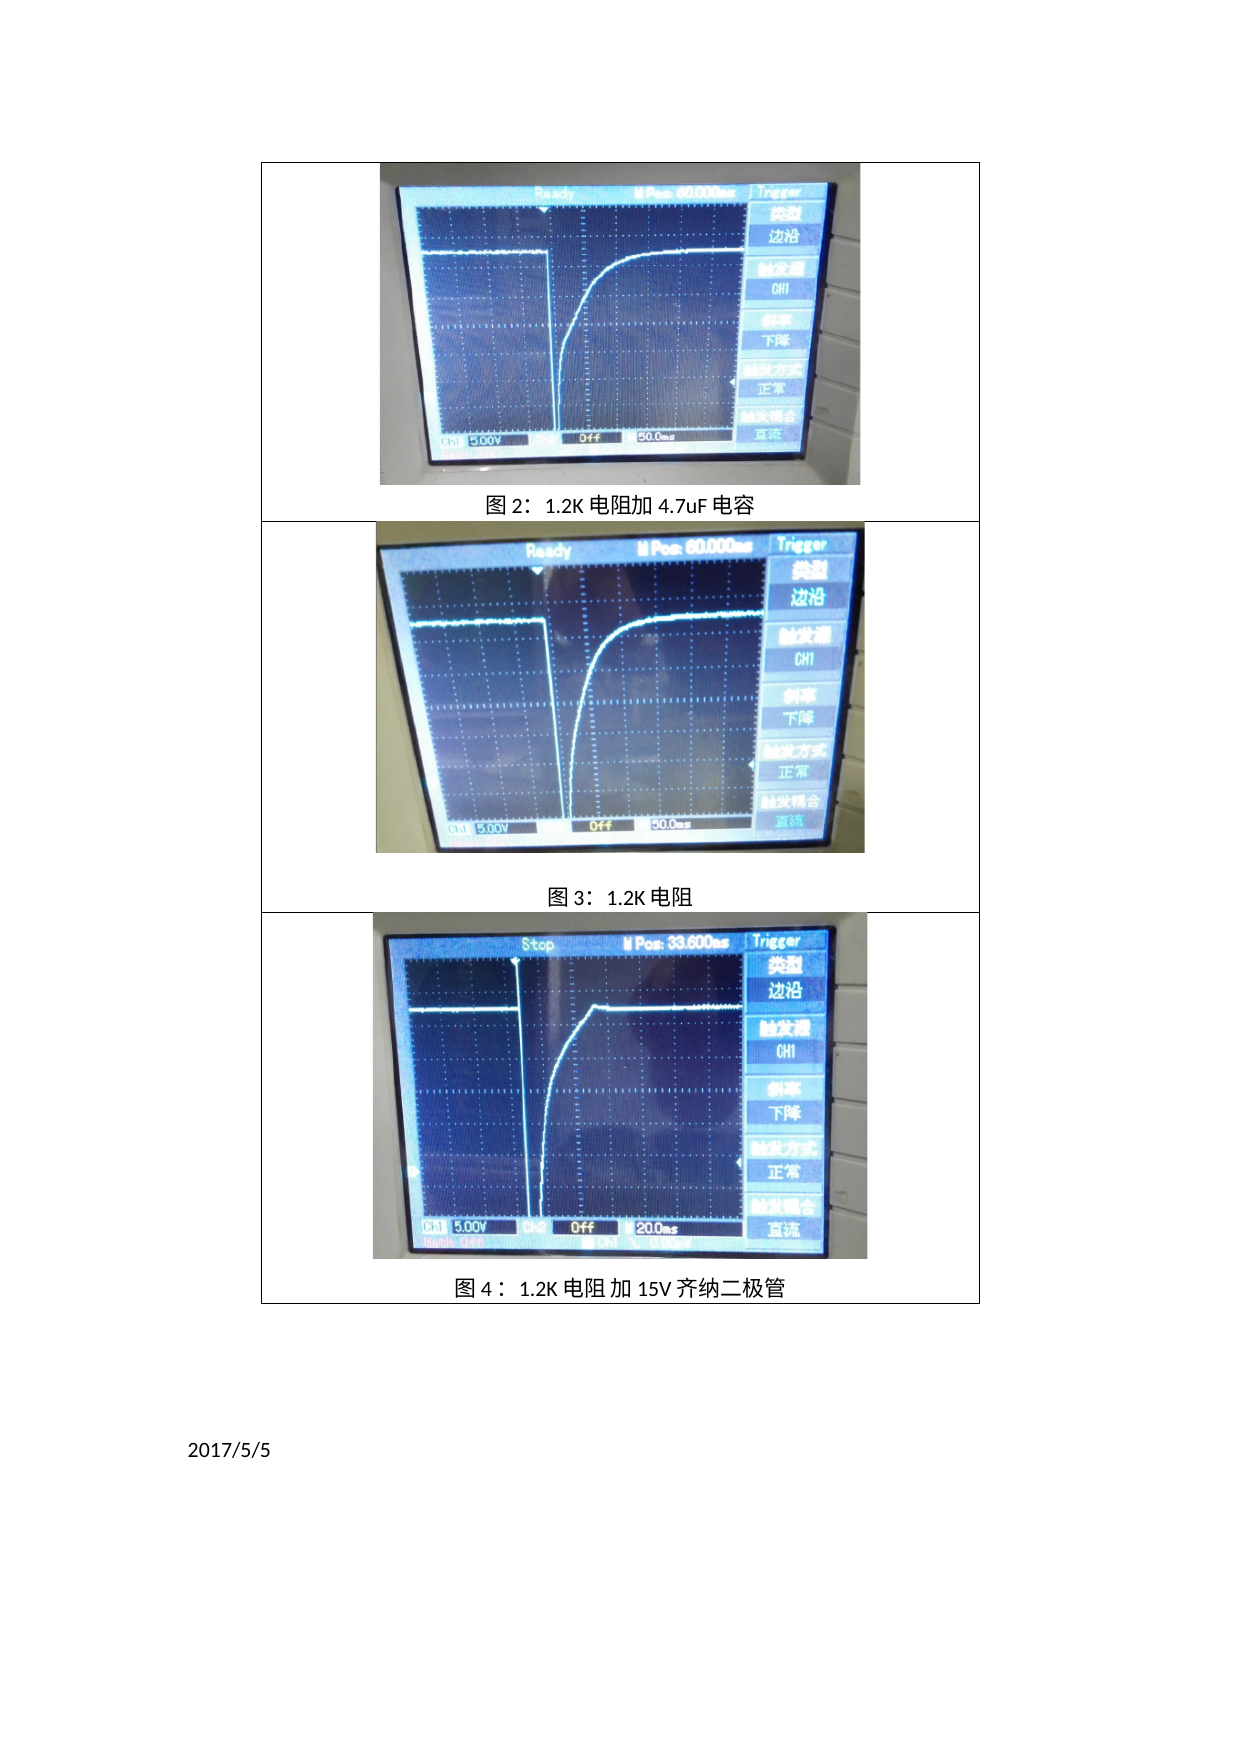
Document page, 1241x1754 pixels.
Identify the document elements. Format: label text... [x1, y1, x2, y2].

table_cell 图4 ：1.2K电阻 加15V 齐纳二极管 [262, 913, 979, 1303]
table_cell 图3：1.2K电阻 [262, 522, 979, 912]
picture [372, 912, 868, 1259]
picture [379, 163, 861, 485]
picture [375, 521, 865, 853]
table_cell 图2：1.2K电阻加4.7uF电容 [262, 163, 979, 521]
text 2017/5/5 [187, 1434, 1053, 1466]
